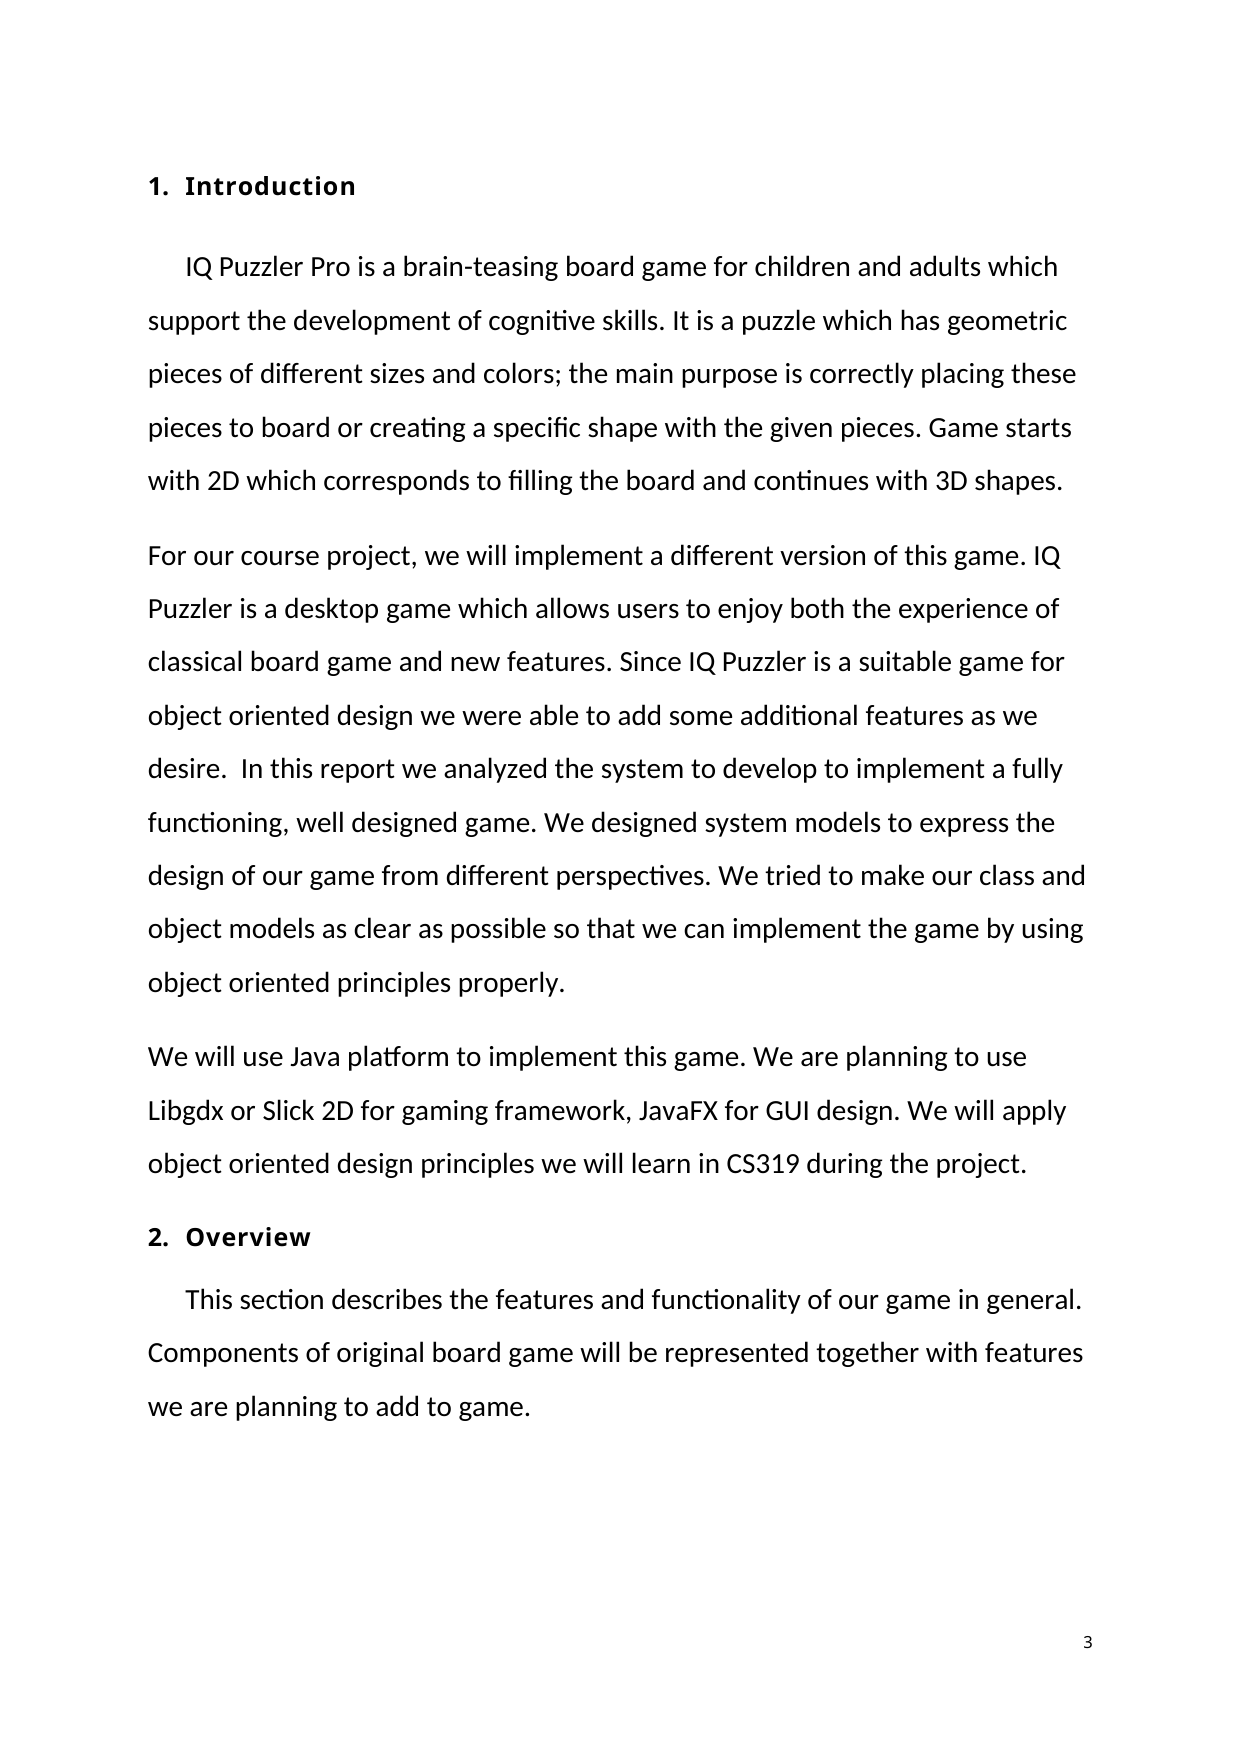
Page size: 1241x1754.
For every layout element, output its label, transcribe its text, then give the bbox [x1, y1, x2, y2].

subtitle Overview [148, 1219, 1093, 1253]
subtitle Introduction [148, 168, 1093, 202]
text For our course project, we will implement a different version of this game. IQ Puzzler is a desktop game which allows users to enjoy both the experience of classical board game and new features. Since IQ Puzzler is a suitable game for object oriented design we were able to add some additional features as we desire. In this report we analyzed the system to develop to implement a fully functioning, well designed game. We designed system models to express the design of our game from different perspectives. We tried to make our class and object models as clear as possible so that we can implement the game by using object oriented principles properly. [148, 537, 1093, 1000]
text IQ Puzzler Pro is a brain-teasing board game for children and adults which support the development of cognitive skills. It is a puzzle which has geometric pieces of different sizes and colors; the main purpose is correctly placing these pieces to board or creating a specific shape with the given pieces. Game starts with 2D which corresponds to filling the board and continues with 3D shapes. [148, 248, 1093, 498]
text We will use Java platform to implement this game. We are planning to use Libgdx or Slick 2D for gaming framework, JavaFX for GUI design. We will apply object oriented design principles we will learn in CS319 during the project. [148, 1038, 1093, 1181]
text This section describes the features and functionality of our game in general. Components of original board game will be represented together with features we are planning to add to game. [148, 1281, 1093, 1423]
